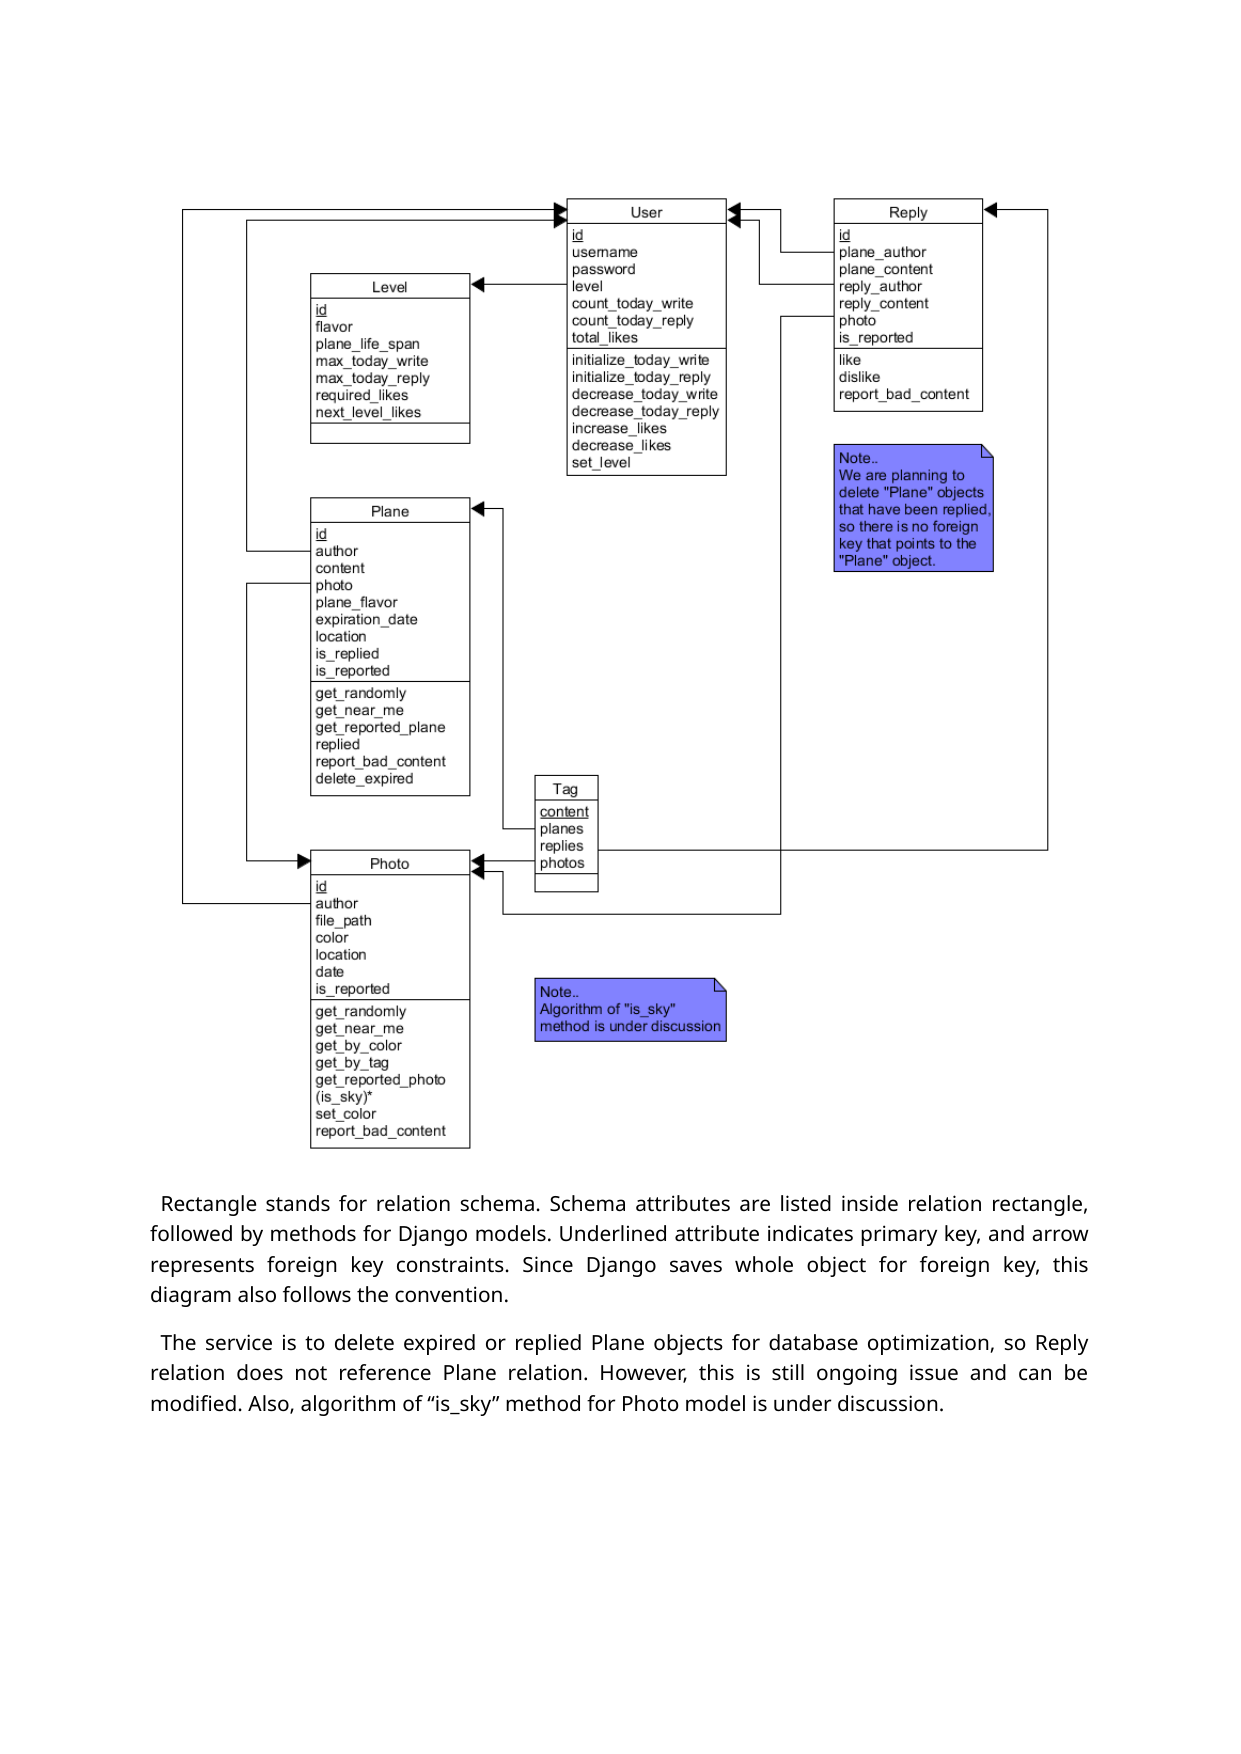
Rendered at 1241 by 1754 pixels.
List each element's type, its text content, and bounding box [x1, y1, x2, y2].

picture [150, 177, 1090, 1170]
text The service is to delete expired or replied Plane objects for database optimization, so Reply relation does not reference Plane relation. However, this is still ongoing issue and can be modified. Also, algorithm of “is_sky” method for Photo model is under discussion. [150, 1328, 1090, 1418]
text Rectangle stands for relation schema. Schema attributes are listed inside relation rectangle, followed by methods for Django models. Underlined attribute indicates primary key, and arrow represents foreign key constraints. Since Django saves whole object for foreign key, this diagram also follows the convention. [150, 1189, 1090, 1309]
